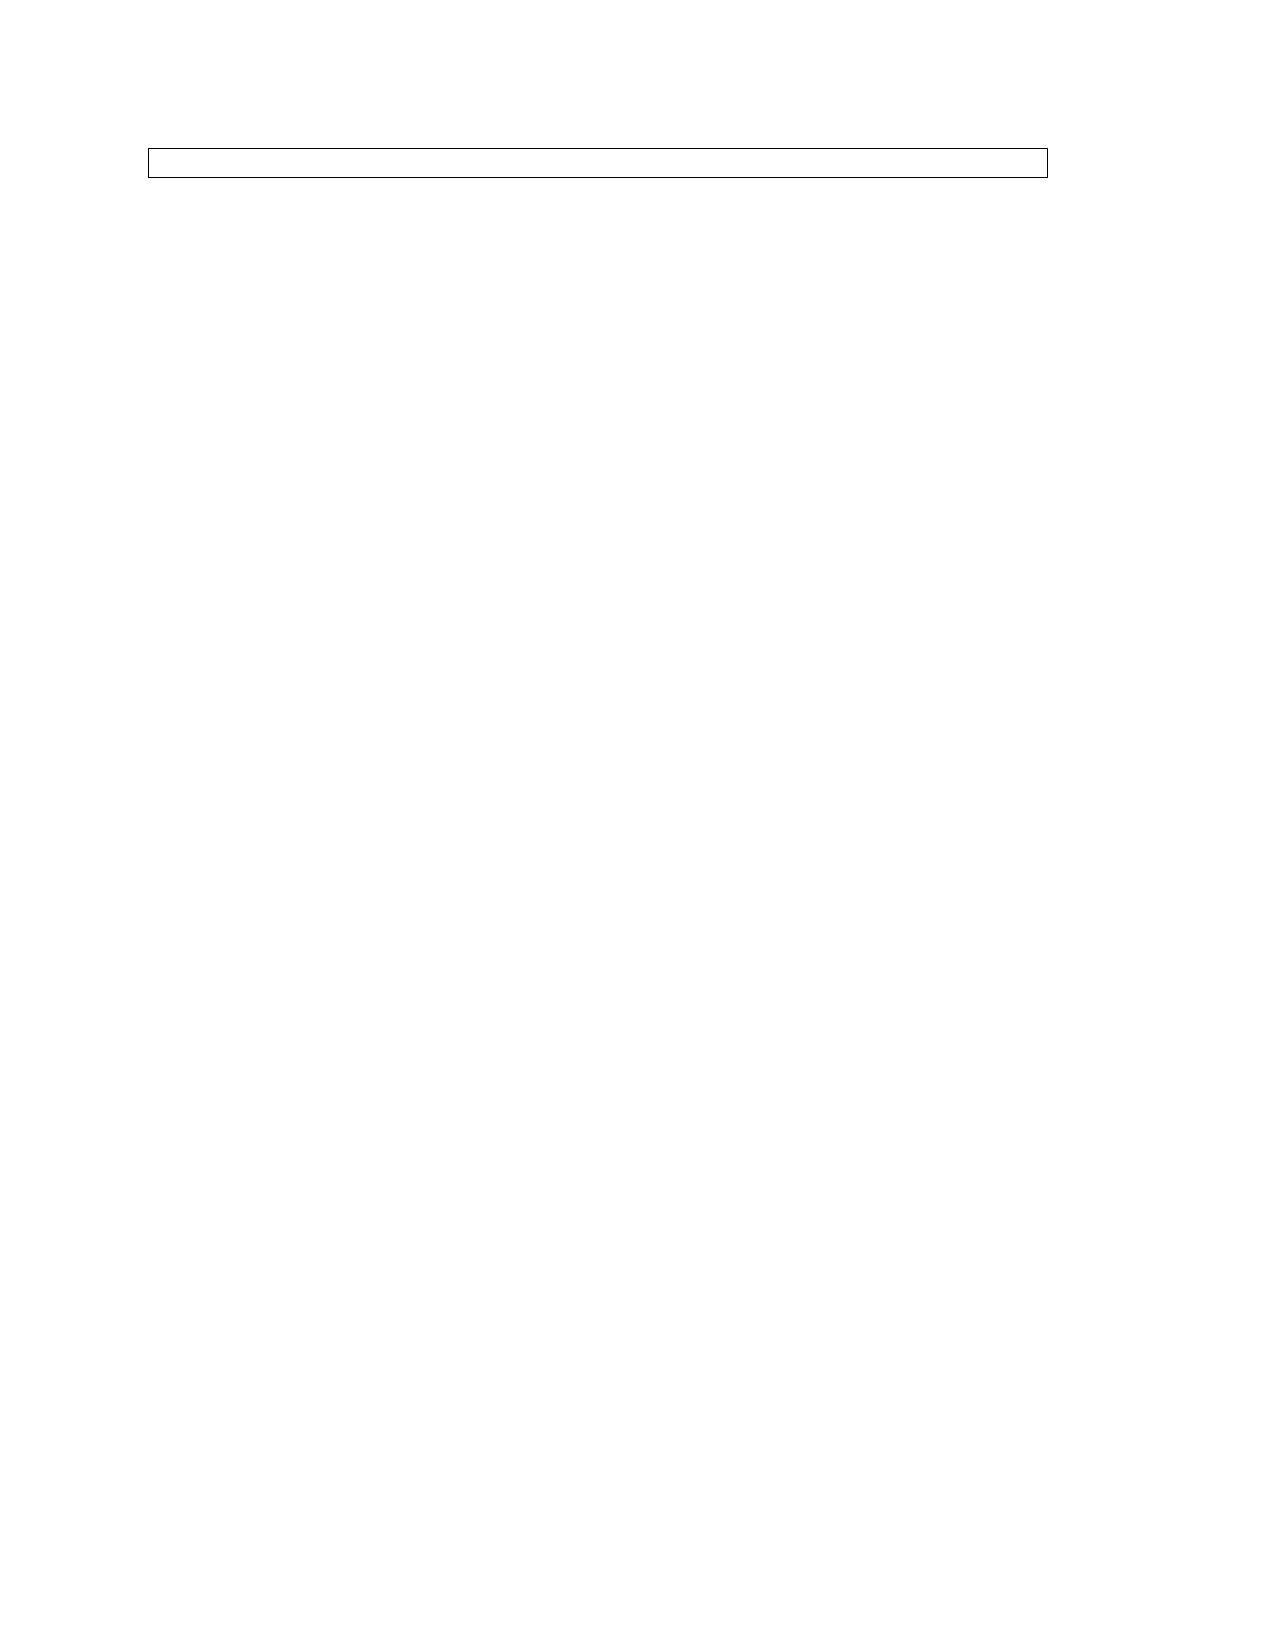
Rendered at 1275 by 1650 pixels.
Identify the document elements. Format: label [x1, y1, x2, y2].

table_header [149, 149, 1047, 177]
